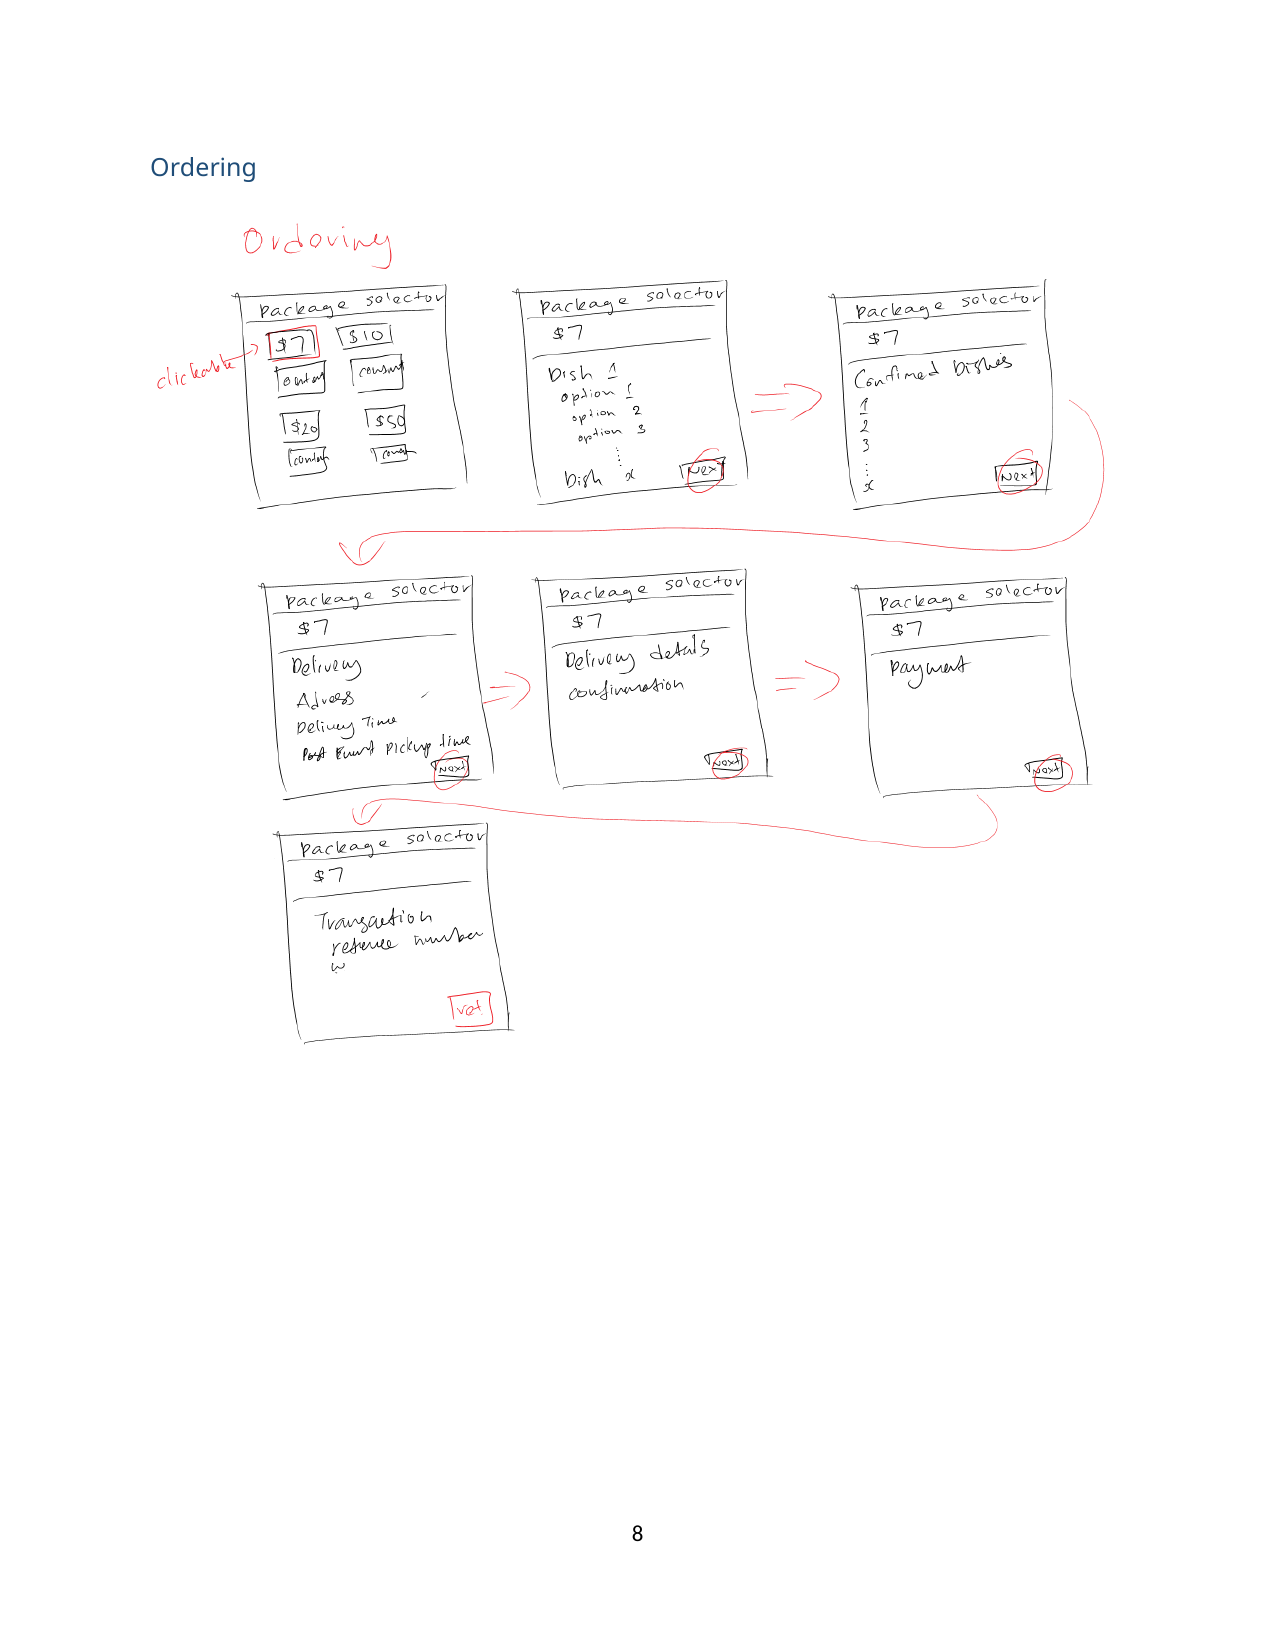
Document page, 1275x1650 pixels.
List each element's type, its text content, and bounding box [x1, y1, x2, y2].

picture [150, 186, 1125, 1047]
subtitle Ordering [150, 150, 1125, 184]
